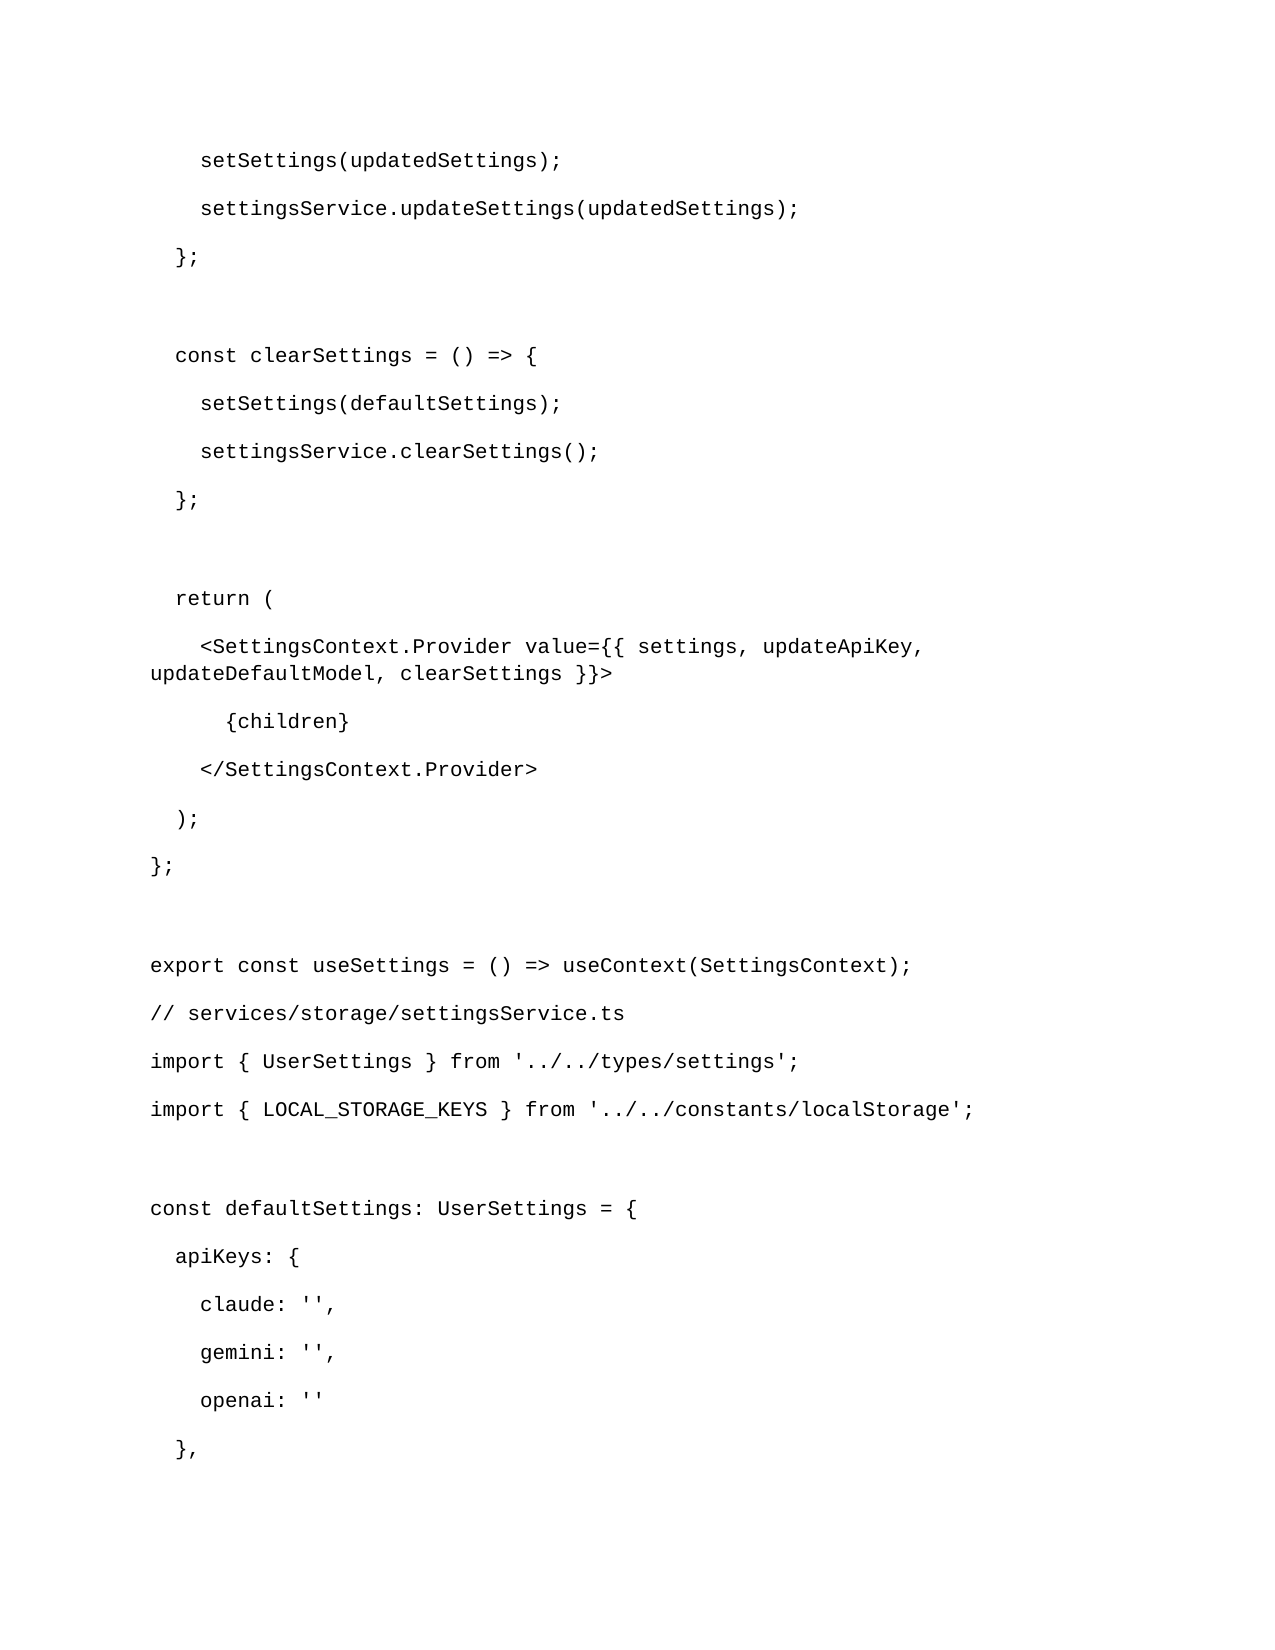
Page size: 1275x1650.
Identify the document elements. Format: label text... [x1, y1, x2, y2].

text apiKeys: { [150, 1246, 1125, 1269]
text setSettings(defaultSettings); [150, 393, 1125, 417]
text }; [150, 246, 1125, 270]
text <SettingsContext.Provider value={{ settings, updateApiKey, updateDefaultModel, clearSettings }}> [150, 636, 1125, 687]
text import { UserSettings } from '../../types/settings'; [150, 1051, 1125, 1074]
text }; [150, 856, 1125, 879]
text {children} [150, 711, 1125, 735]
text gemini: '', [150, 1342, 1125, 1365]
text // services/storage/settingsService.ts [150, 1003, 1125, 1026]
text openai: '' [150, 1390, 1125, 1413]
text }, [150, 1438, 1125, 1461]
text settingsService.updateSettings(updatedSettings); [150, 198, 1125, 222]
text const defaultSettings: UserSettings = { [150, 1198, 1125, 1221]
text </SettingsContext.Provider> [150, 759, 1125, 783]
text setSettings(updatedSettings); [150, 150, 1125, 174]
text settingsService.clearSettings(); [150, 441, 1125, 465]
text ); [150, 807, 1125, 831]
text claude: '', [150, 1294, 1125, 1317]
text const clearSettings = () => { [150, 345, 1125, 369]
text }; [150, 489, 1125, 513]
text export const useSettings = () => useContext(SettingsContext); [150, 954, 1125, 978]
text import { LOCAL_STORAGE_KEYS } from '../../constants/localStorage'; [150, 1099, 1125, 1122]
text return ( [150, 588, 1125, 612]
